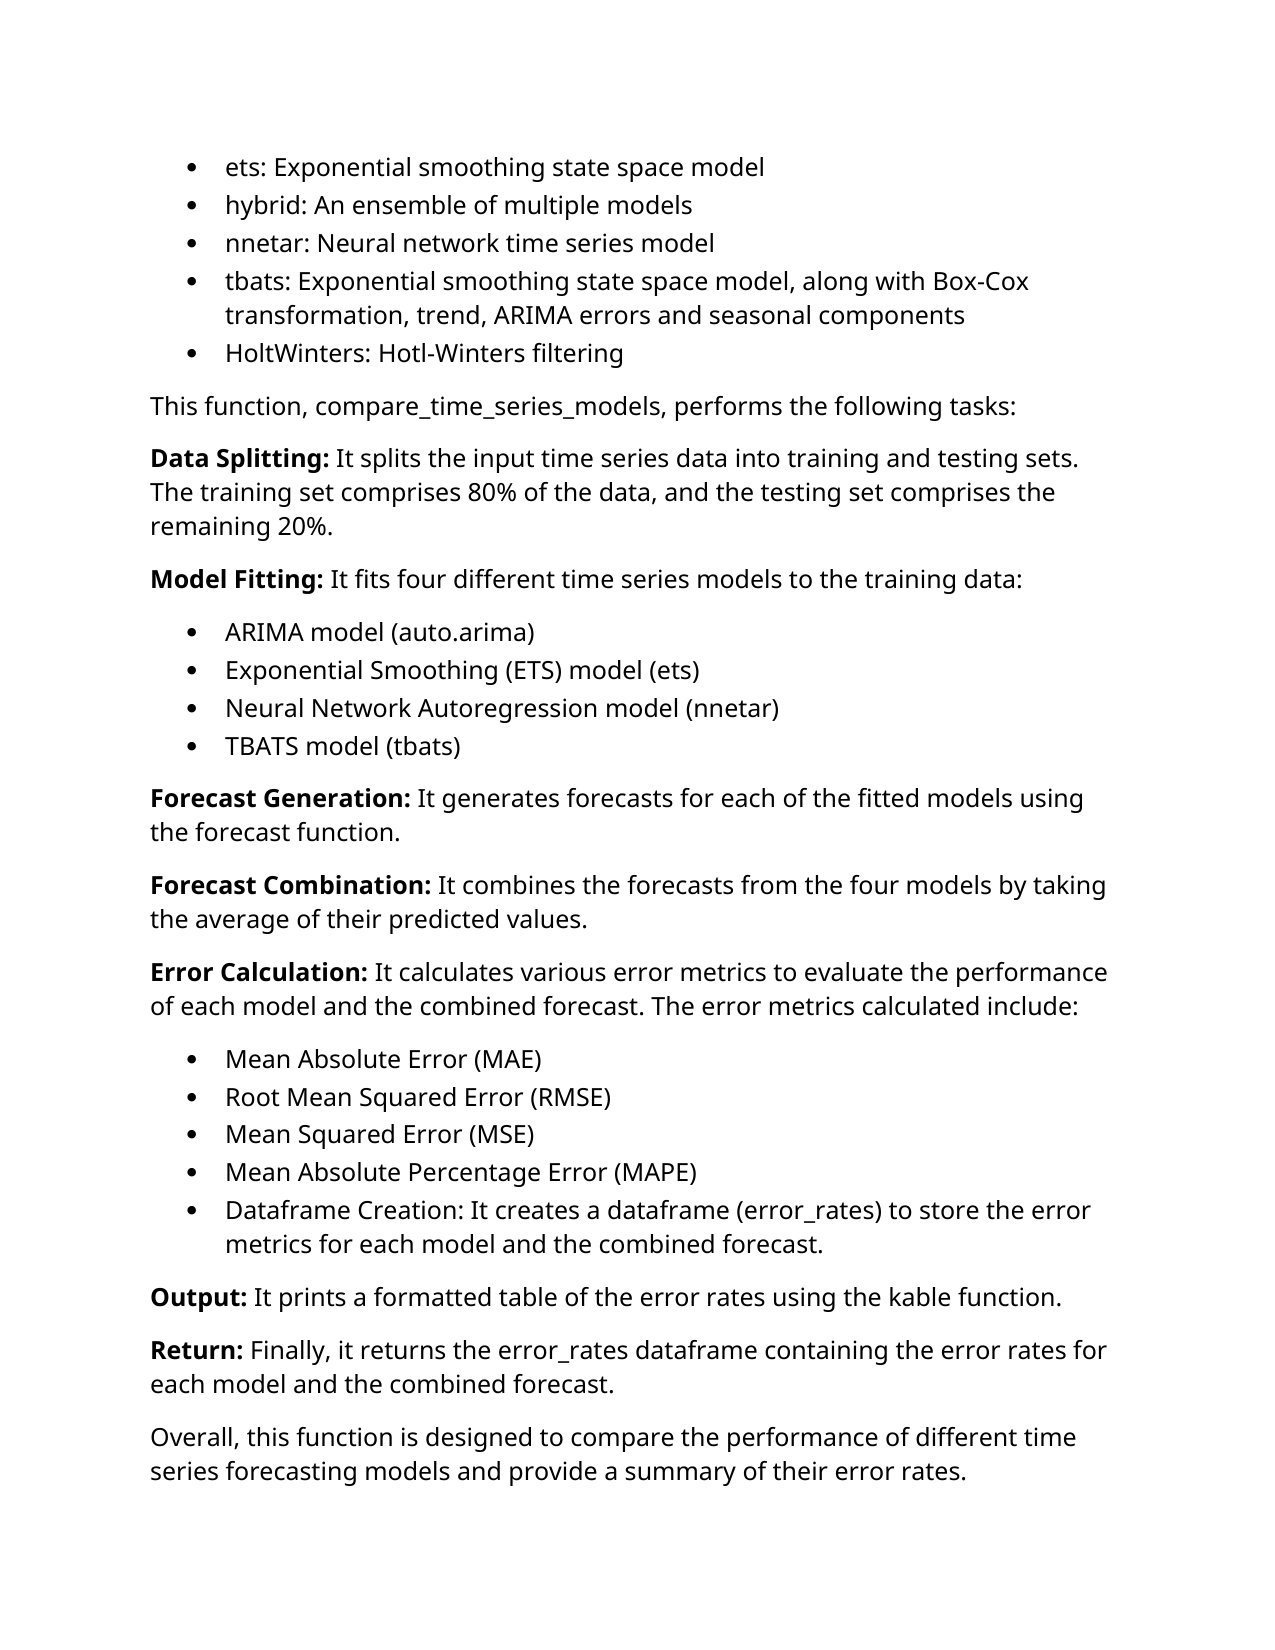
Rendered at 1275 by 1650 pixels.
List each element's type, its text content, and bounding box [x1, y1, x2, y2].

list nnetar: Neural network time series model [187, 226, 1125, 260]
text Forecast Combination: It combines the forecasts from the four models by taking the average of their predicted values. [150, 868, 1125, 936]
list Neural Network Autoregression model (nnetar) [187, 690, 1125, 724]
list hybrid: An ensemble of multiple models [187, 188, 1125, 222]
list TBATS model (tbats) [187, 728, 1125, 762]
list Dataframe Creation: It creates a dataframe (error_rates) to store the error metrics for each model and the combined forecast. [187, 1193, 1125, 1261]
list HoltWinters: Hotl-Winters filtering [187, 335, 1125, 369]
text Forecast Generation: It generates forecasts for each of the fitted models using the forecast function. [150, 781, 1125, 849]
text This function, compare_time_series_models, performs the following tasks: [150, 388, 1125, 422]
list ARIMA model (auto.arima) [187, 615, 1125, 649]
list Exponential Smoothing (ETS) model (ets) [187, 652, 1125, 687]
text Return: Finally, it returns the error_rates dataframe containing the error rates for each model and the combined forecast. [150, 1332, 1125, 1401]
text Output: It prints a formatted table of the error rates using the kable function. [150, 1280, 1125, 1314]
list Mean Absolute Percentage Error (MAPE) [187, 1155, 1125, 1189]
list Mean Squared Error (MSE) [187, 1117, 1125, 1151]
list Mean Absolute Error (MAE) [187, 1042, 1125, 1076]
list Root Mean Squared Error (RMSE) [187, 1079, 1125, 1113]
text Overall, this function is designed to compare the performance of different time series forecasting models and provide a summary of their error rates. [150, 1419, 1125, 1487]
list tbats: Exponential smoothing state space model, along with Box-Cox transformation, trend, ARIMA errors and seasonal components [187, 263, 1125, 332]
text Model Fitting: It fits four different time series models to the training data: [150, 562, 1125, 596]
text Data Splitting: It splits the input time series data into training and testing sets. The training set comprises 80% of the data, and the testing set comprises the remaining 20%. [150, 441, 1125, 543]
text Error Calculation: It calculates various error metrics to evaluate the performance of each model and the combined forecast. The error metrics calculated include: [150, 955, 1125, 1023]
list ets: Exponential smoothing state space model [187, 150, 1125, 184]
